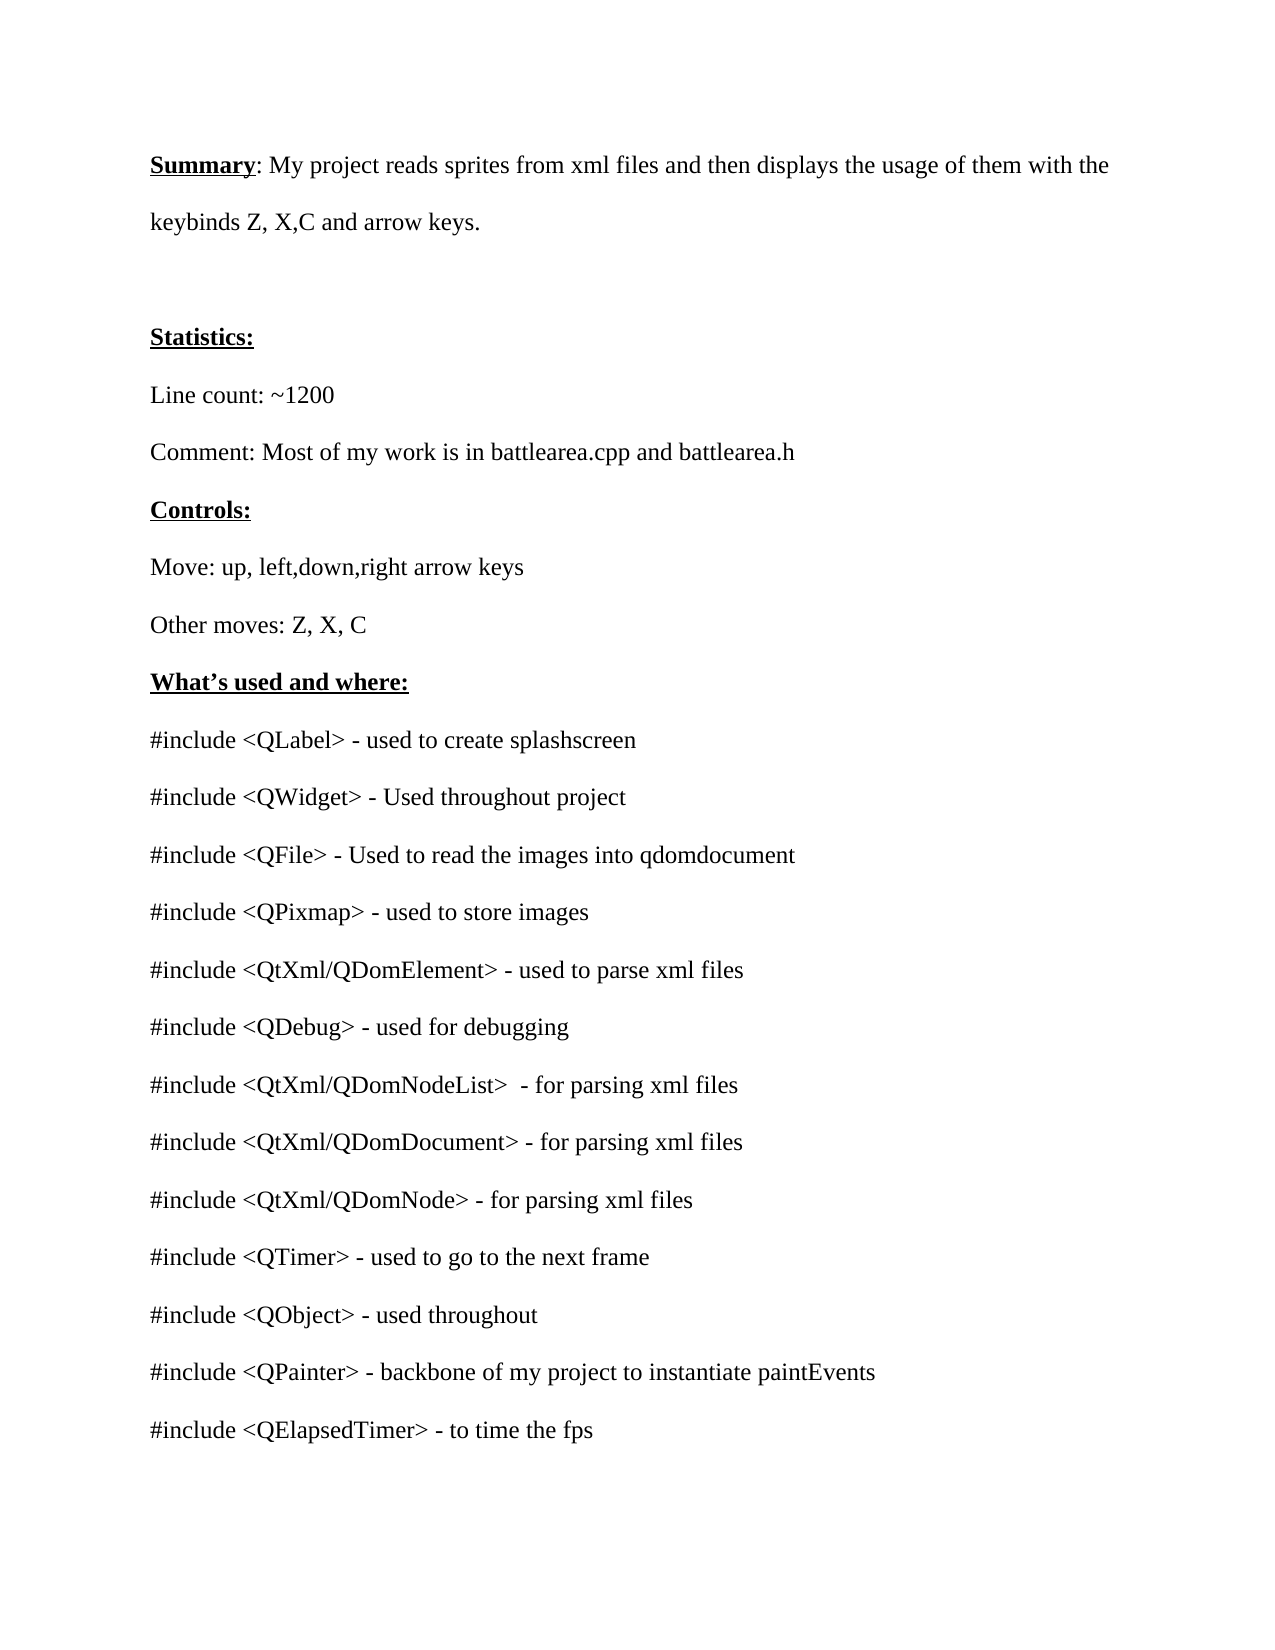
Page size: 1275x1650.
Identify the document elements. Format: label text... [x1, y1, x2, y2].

text Summary: My project reads sprites from xml files and then displays the usage of them with the keybinds Z, X,C and arrow keys. [150, 150, 1125, 236]
text #include <QFile> - Used to read the images into qdomdocument [150, 840, 1125, 869]
text Move: up, left,down,right arrow keys [150, 552, 1125, 581]
text #include <QPixmap> - used to store images [150, 897, 1125, 926]
text Statistics: [150, 322, 1125, 351]
text Controls: [150, 495, 1125, 524]
text Other moves: Z, X, C [150, 610, 1125, 639]
text #include <QTimer> - used to go to the next frame [150, 1242, 1125, 1271]
text #include <QtXml/QDomElement> - used to parse xml files [150, 955, 1125, 984]
text #include <QtXml/QDomNode> - for parsing xml files [150, 1185, 1125, 1214]
text #include <QDebug> - used for debugging [150, 1012, 1125, 1041]
text Line count: ~1200 [150, 380, 1125, 409]
text #include <QObject> - used throughout [150, 1300, 1125, 1329]
text #include <QPainter> - backbone of my project to instantiate paintEvents [150, 1357, 1125, 1386]
text Comment: Most of my work is in battlearea.cpp and battlearea.h [150, 437, 1125, 466]
text #include <QElapsedTimer> - to time the fps [150, 1415, 1125, 1444]
text #include <QtXml/QDomNodeList> - for parsing xml files [150, 1070, 1125, 1099]
text #include <QtXml/QDomDocument> - for parsing xml files [150, 1127, 1125, 1156]
text What’s used and where: [150, 667, 1125, 696]
text #include <QLabel> - used to create splashscreen [150, 725, 1125, 754]
text #include <QWidget> - Used throughout project [150, 782, 1125, 811]
